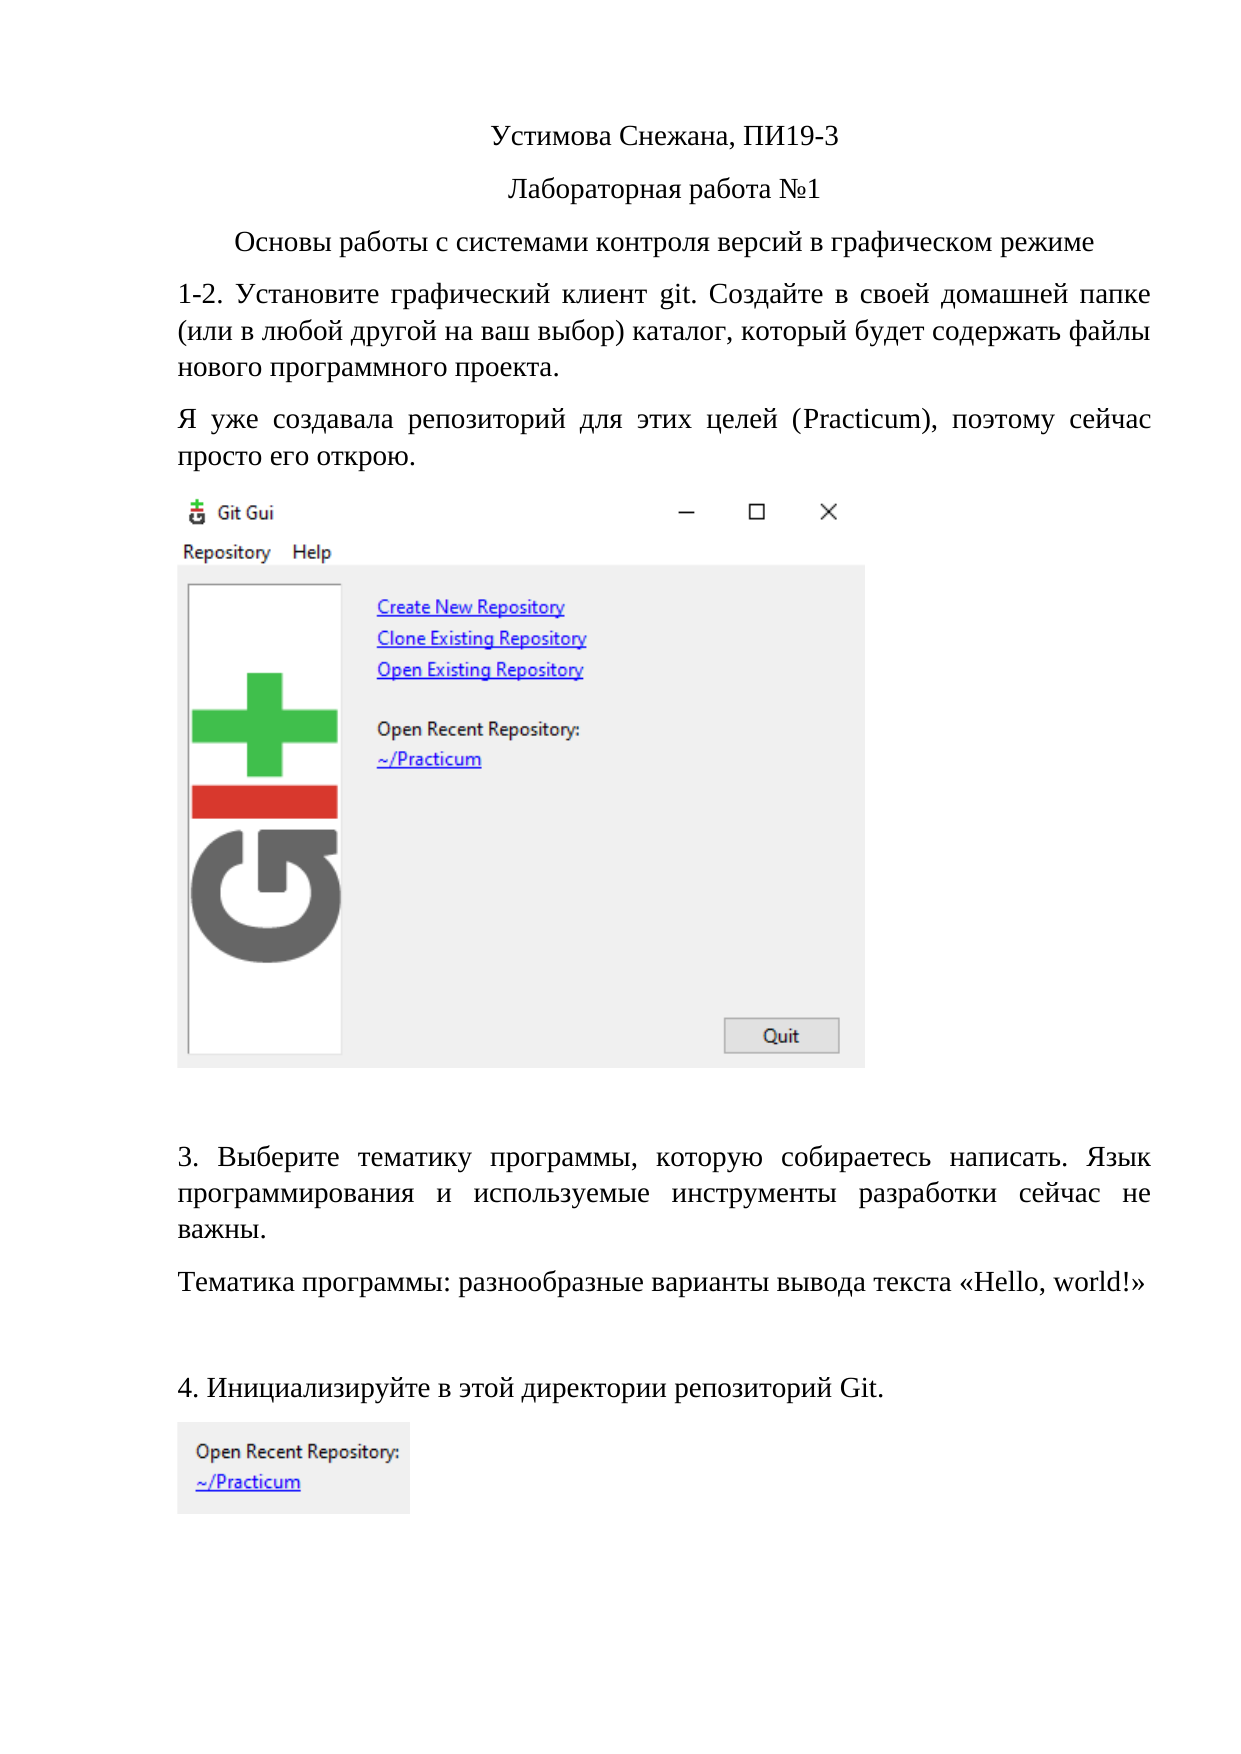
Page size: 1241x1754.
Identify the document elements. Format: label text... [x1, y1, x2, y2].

text 4. Инициализируйте в этой директории репозиторий Git. [177, 1370, 1152, 1403]
text Лабораторная работа №1 [177, 171, 1152, 204]
text Я уже создавала репозиторий для этих целей (Practicum), поэтому сейчас просто его открою. [177, 402, 1152, 471]
picture [177, 490, 865, 1068]
text 3. Выберите тематику программы, которую собираетесь написать. Язык программирования и используемые инструменты разработки сейчас не важны. [177, 1139, 1152, 1245]
text Устимова Снежана, ПИ19-3 [177, 118, 1152, 152]
text Тематика программы: разнообразные варианты вывода текста «Hello, world!» [177, 1264, 1152, 1298]
picture [177, 1422, 410, 1514]
text Основы работы с системами контроля версий в графическом режиме [177, 224, 1152, 257]
text 1-2. Установите графический клиент git. Создайте в своей домашней папке (или в любой другой на ваш выбор) каталог, который будет содержать файлы нового программного проекта. [177, 277, 1152, 382]
